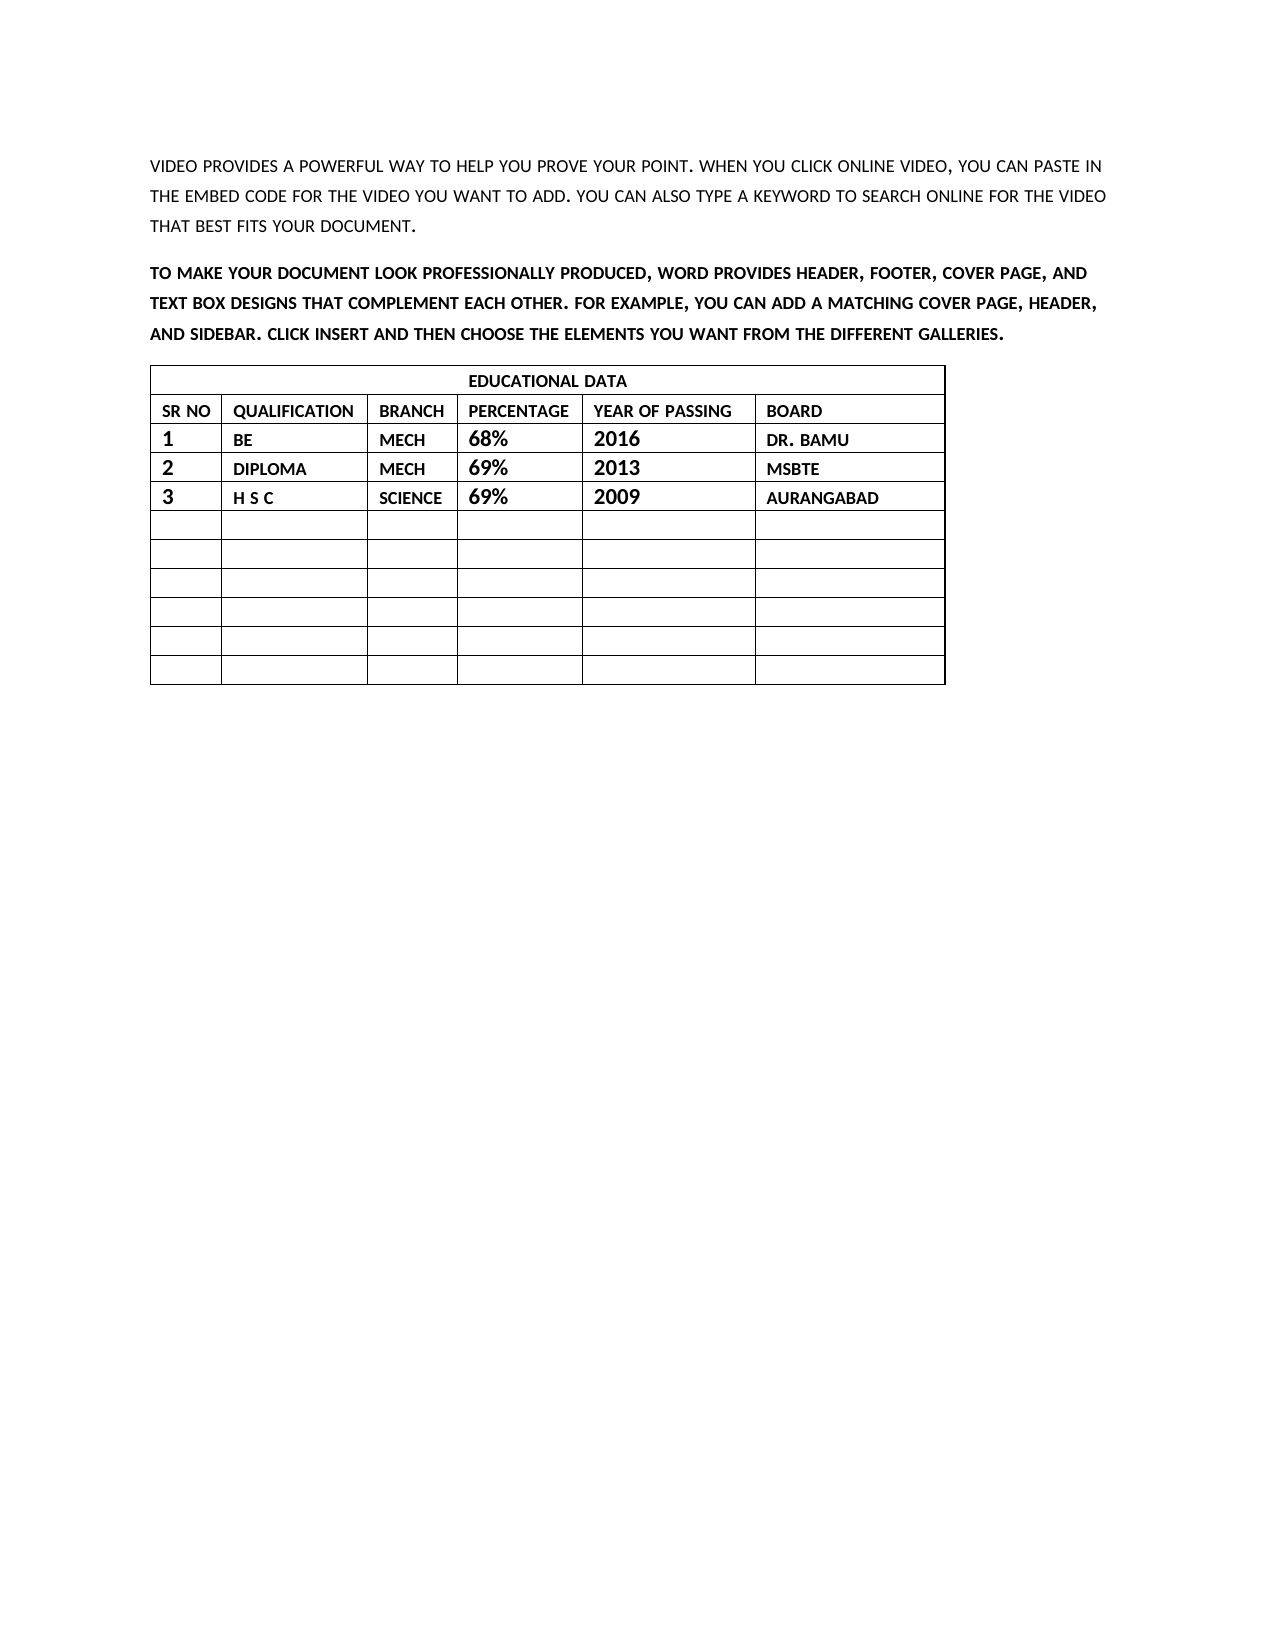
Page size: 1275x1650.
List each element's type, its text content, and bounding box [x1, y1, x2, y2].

table_cell [151, 569, 221, 597]
table_cell [458, 569, 582, 597]
table_cell diploma [222, 453, 367, 481]
table_cell mech [368, 424, 457, 452]
table_cell 69% [458, 453, 582, 481]
text video provides a powerful way to help you prove your point. when you click online video, you can paste in the embed code for the video you want to add. you can also type a keyword to search online for the video that best fits your document. [150, 150, 1125, 238]
table_cell 68% [458, 424, 582, 452]
table_cell [583, 656, 755, 684]
table_cell [222, 598, 367, 626]
table_cell [368, 656, 457, 684]
table_cell qualification [222, 395, 367, 423]
table_cell [756, 627, 944, 655]
table_cell [583, 540, 755, 568]
table_cell board [756, 395, 944, 423]
table_cell science [368, 482, 457, 510]
table_cell 2016 [583, 424, 755, 452]
table_cell dr. bamu [756, 424, 944, 452]
table_cell sr no [151, 395, 221, 423]
table_cell branch [368, 395, 457, 423]
table_cell [368, 540, 457, 568]
table_cell be [222, 424, 367, 452]
table_cell h s c [222, 482, 367, 510]
table_cell percentage [458, 395, 582, 423]
table_cell [222, 569, 367, 597]
table_cell [368, 511, 457, 539]
table_cell [458, 598, 582, 626]
table_cell [756, 540, 944, 568]
table_cell msbte [756, 453, 944, 481]
table_cell [756, 511, 944, 539]
table_cell [458, 656, 582, 684]
table_cell [222, 656, 367, 684]
table_cell [222, 627, 367, 655]
table_cell [756, 656, 944, 684]
table_cell [583, 569, 755, 597]
table_cell aurangabad [756, 482, 944, 510]
table_cell [458, 540, 582, 568]
table_cell [756, 569, 944, 597]
table_cell 2009 [583, 482, 755, 510]
table_cell 3 [151, 482, 221, 510]
table_cell 2 [151, 453, 221, 481]
table_cell [458, 511, 582, 539]
table_cell year of passing [583, 395, 755, 423]
table_cell [222, 511, 367, 539]
table_cell [368, 569, 457, 597]
table_cell [222, 540, 367, 568]
table_cell [151, 627, 221, 655]
table_cell [583, 627, 755, 655]
table_cell [151, 540, 221, 568]
table_cell [151, 511, 221, 539]
table_cell [368, 627, 457, 655]
table_cell 1 [151, 424, 221, 452]
table_cell [368, 598, 457, 626]
table_cell mech [368, 453, 457, 481]
text to make your document look professionally produced, word provides header, footer, cover page, and text box designs that complement each other. for example, you can add a matching cover page, header, and sidebar. click insert and then choose the elements you want from the different galleries. [150, 257, 1125, 346]
table_cell 2013 [583, 453, 755, 481]
table_cell [151, 656, 221, 684]
table_cell [583, 598, 755, 626]
table_cell [151, 598, 221, 626]
table_cell 69% [458, 482, 582, 510]
table_cell [458, 627, 582, 655]
table_cell [756, 598, 944, 626]
table_cell [583, 511, 755, 539]
table_header educational data [151, 366, 944, 394]
